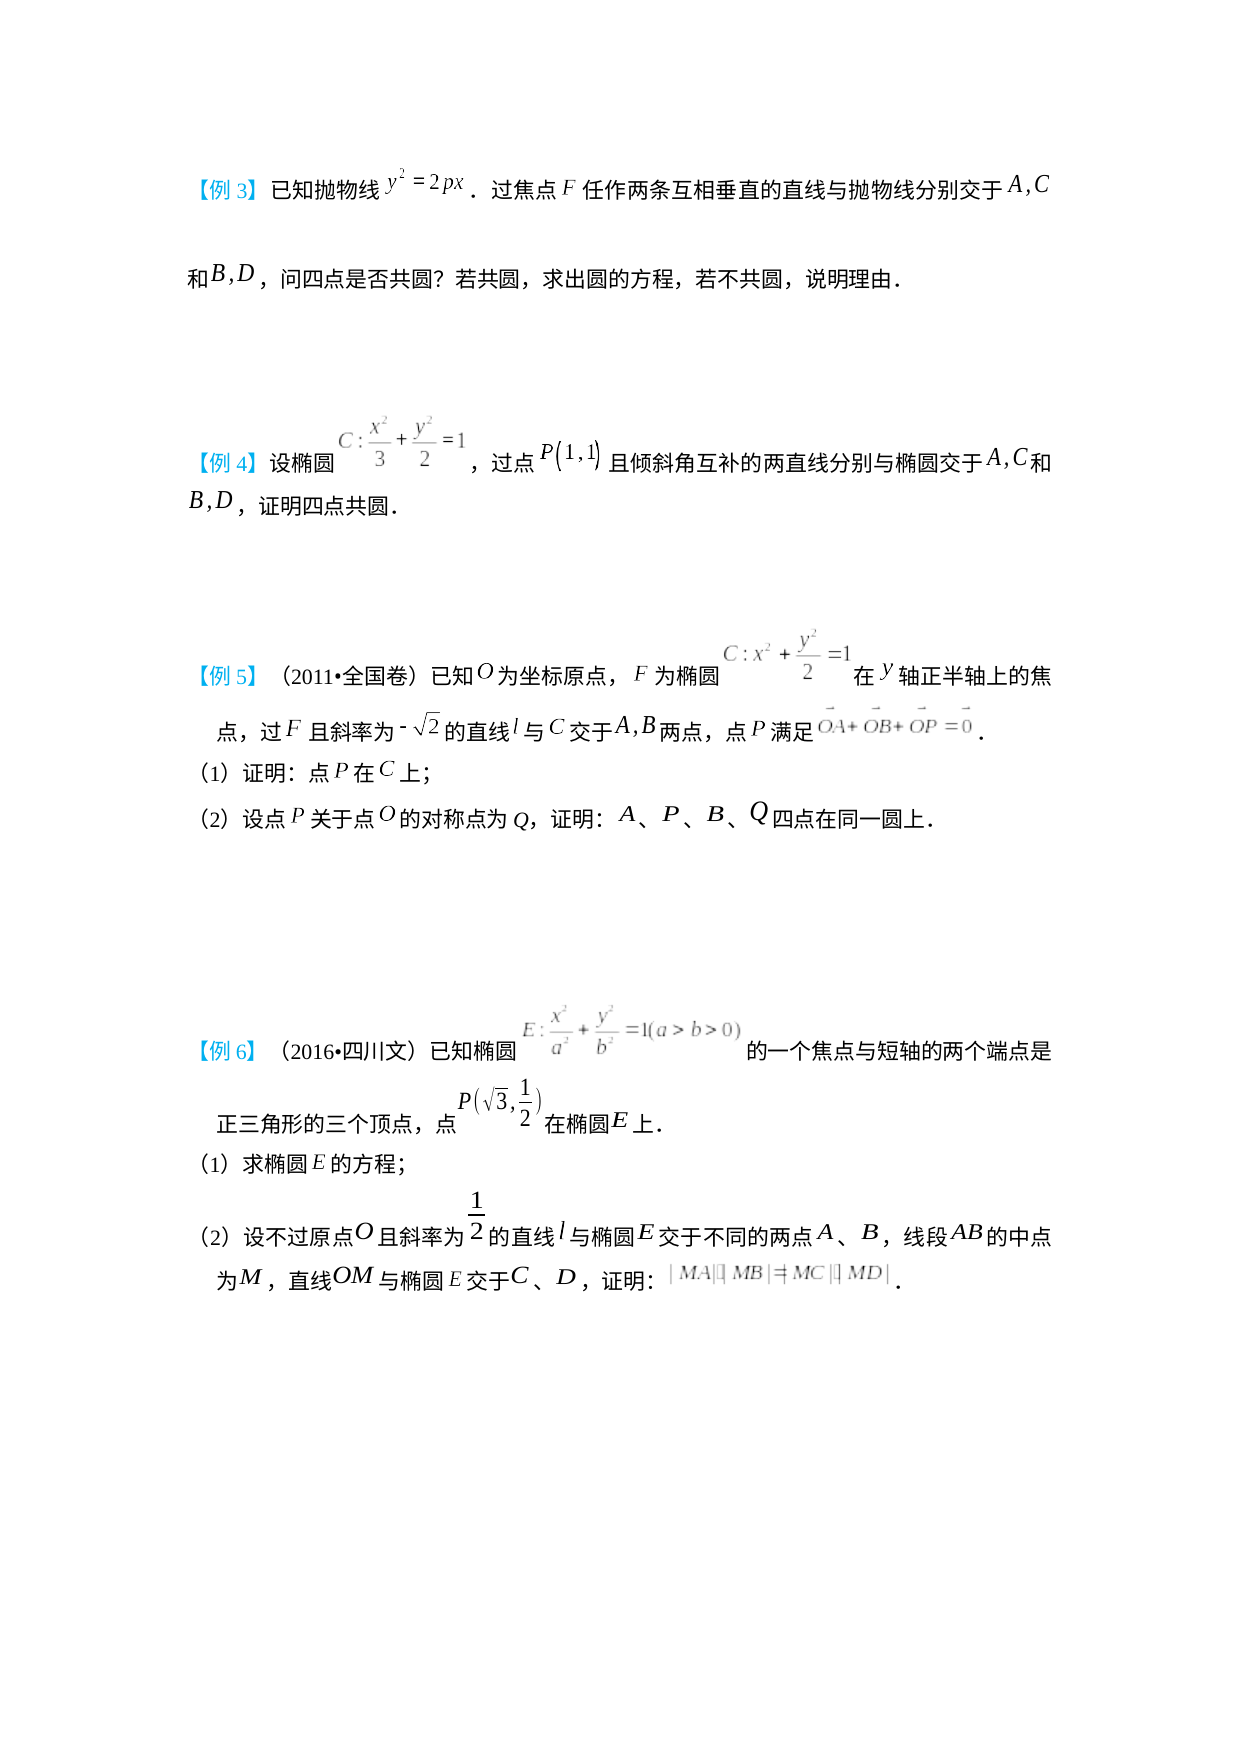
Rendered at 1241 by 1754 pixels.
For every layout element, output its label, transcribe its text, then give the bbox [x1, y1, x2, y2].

text 【例3】已知抛物线．过焦点任作两条互相垂直的直线与抛物线分别交于和，问四点是否共圆？若共圆，求出圆的方程，若不共圆，说明理由． [187, 162, 1053, 308]
text （2）设点关于点的对称点为Q，证明：、、、四点在同一圆上． [187, 796, 1053, 833]
text （2）设不过原点且斜率为的直线与椭圆交于不同的两点、，线段的中点为，直线与椭圆交于、，证明：． [187, 1186, 1053, 1296]
text （1）求椭圆的方程； [187, 1147, 1053, 1178]
text 【例4】设椭圆，过点且倾斜角互补的两直线分别与椭圆交于和，证明四点共圆． [187, 411, 1053, 521]
text 【例5】（2011•全国卷）已知为坐标原点，为椭圆在轴正半轴上的焦点，过且斜率为的直线与交于两点，点满足． [187, 623, 1053, 746]
text （1）证明：点在上； [187, 754, 1053, 788]
text 【例6】（2016•四川文）已知椭圆的一个焦点与短轴的两个端点是正三角形的三个顶点，点在椭圆上． [187, 998, 1053, 1139]
